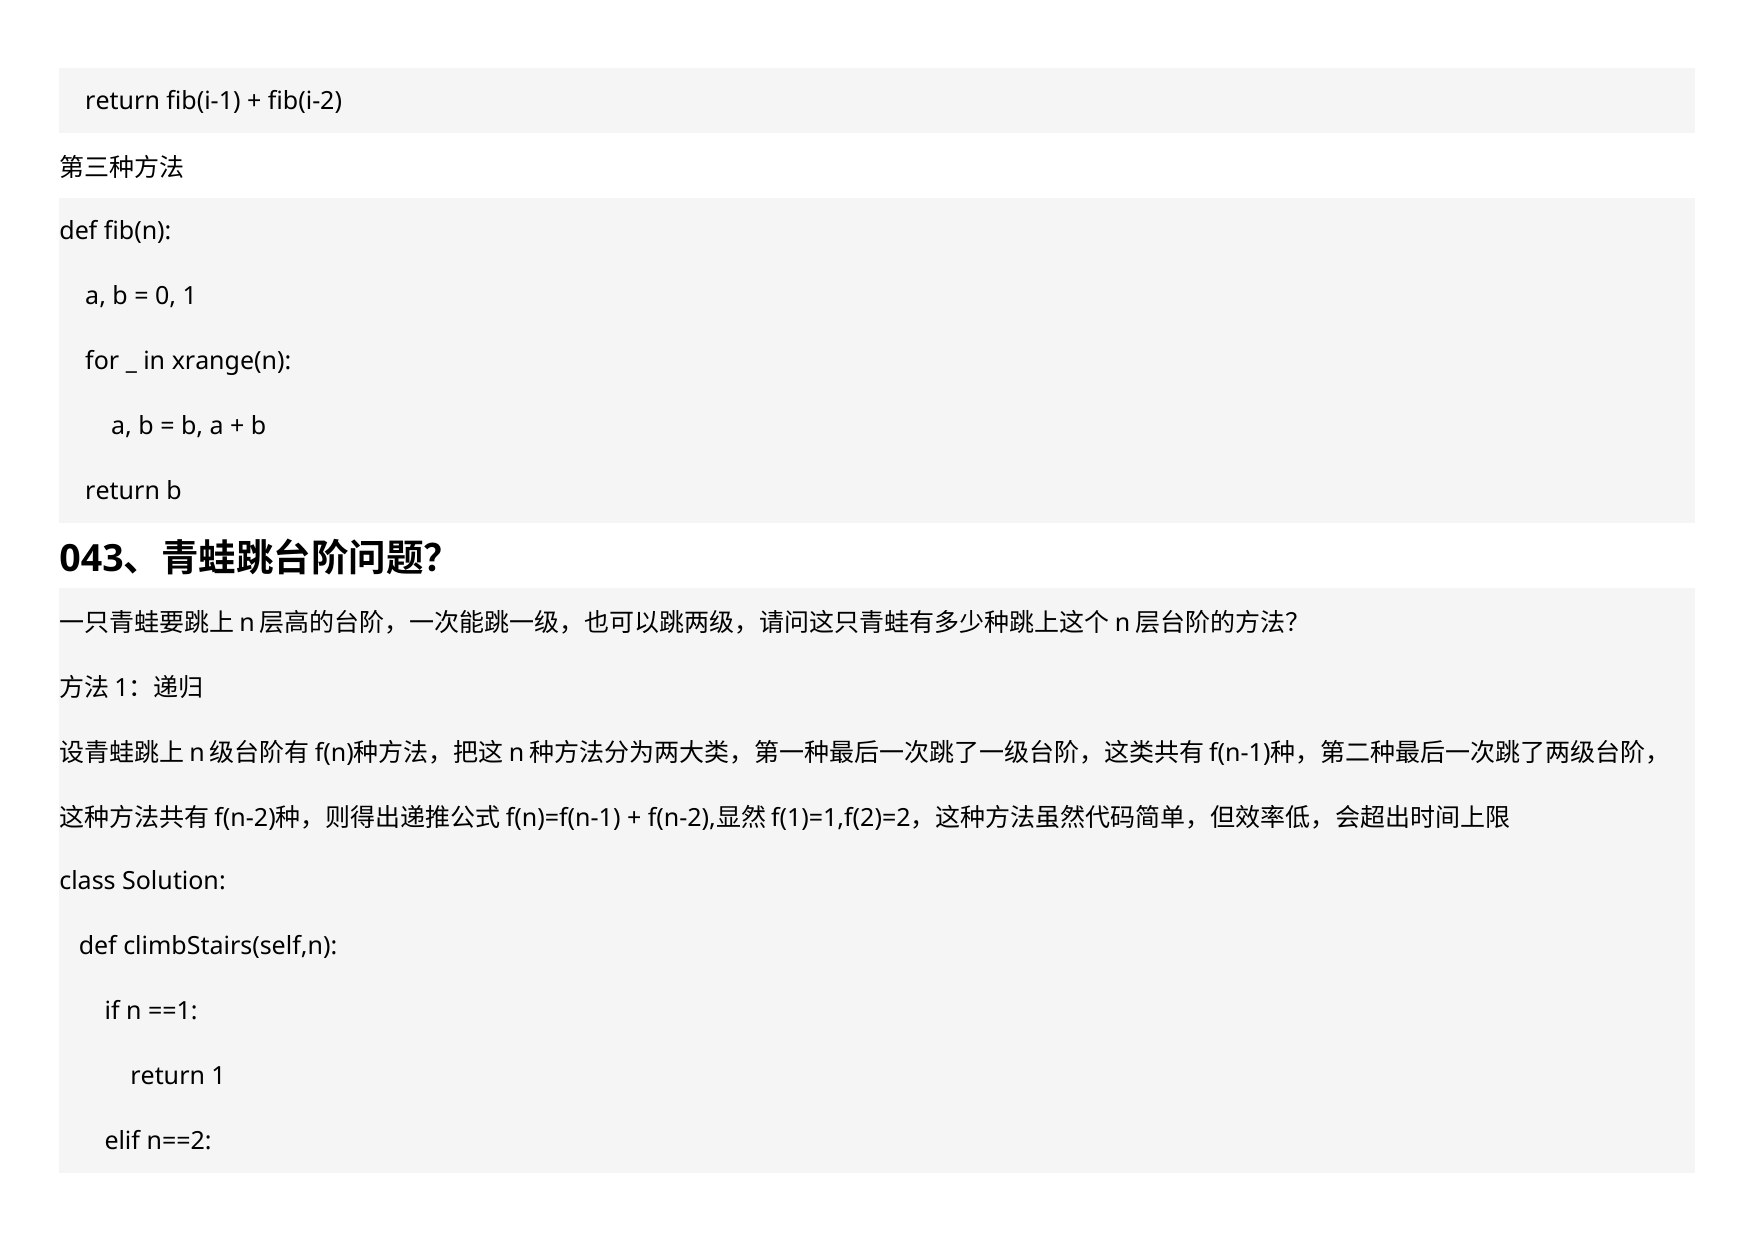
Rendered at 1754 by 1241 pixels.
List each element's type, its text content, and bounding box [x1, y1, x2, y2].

text 第三种方法 [59, 133, 1695, 198]
text 方法1：递归 [59, 653, 1695, 718]
text class Solution: [59, 848, 1695, 913]
text a, b = 0, 1 [59, 263, 1695, 328]
text 043、青蛙跳台阶问题？ [59, 523, 1695, 588]
text if n ==1: [59, 978, 1695, 1043]
text a, b = b, a + b [59, 393, 1695, 458]
text return 1 [59, 1043, 1695, 1108]
text return b [59, 458, 1695, 523]
text for _ in xrange(n): [59, 328, 1695, 393]
text 设青蛙跳上n级台阶有f(n)种方法，把这n种方法分为两大类，第一种最后一次跳了一级台阶，这类共有f(n-1)种，第二种最后一次跳了两级台阶，这种方法共有f(n-2)种，则得出递推公式f(n)=f(n-1) + f(n-2),显然f(1)=1,f(2)=2，这种方法虽然代码简单，但效率低，会超出时间上限 [59, 718, 1695, 848]
text return fib(i-1) + fib(i-2) [59, 68, 1695, 133]
text def climbStairs(self,n): [59, 913, 1695, 978]
text 一只青蛙要跳上n层高的台阶，一次能跳一级，也可以跳两级，请问这只青蛙有多少种跳上这个n层台阶的方法？ [59, 588, 1695, 653]
text elif n==2: [59, 1108, 1695, 1173]
text def fib(n): [59, 198, 1695, 263]
